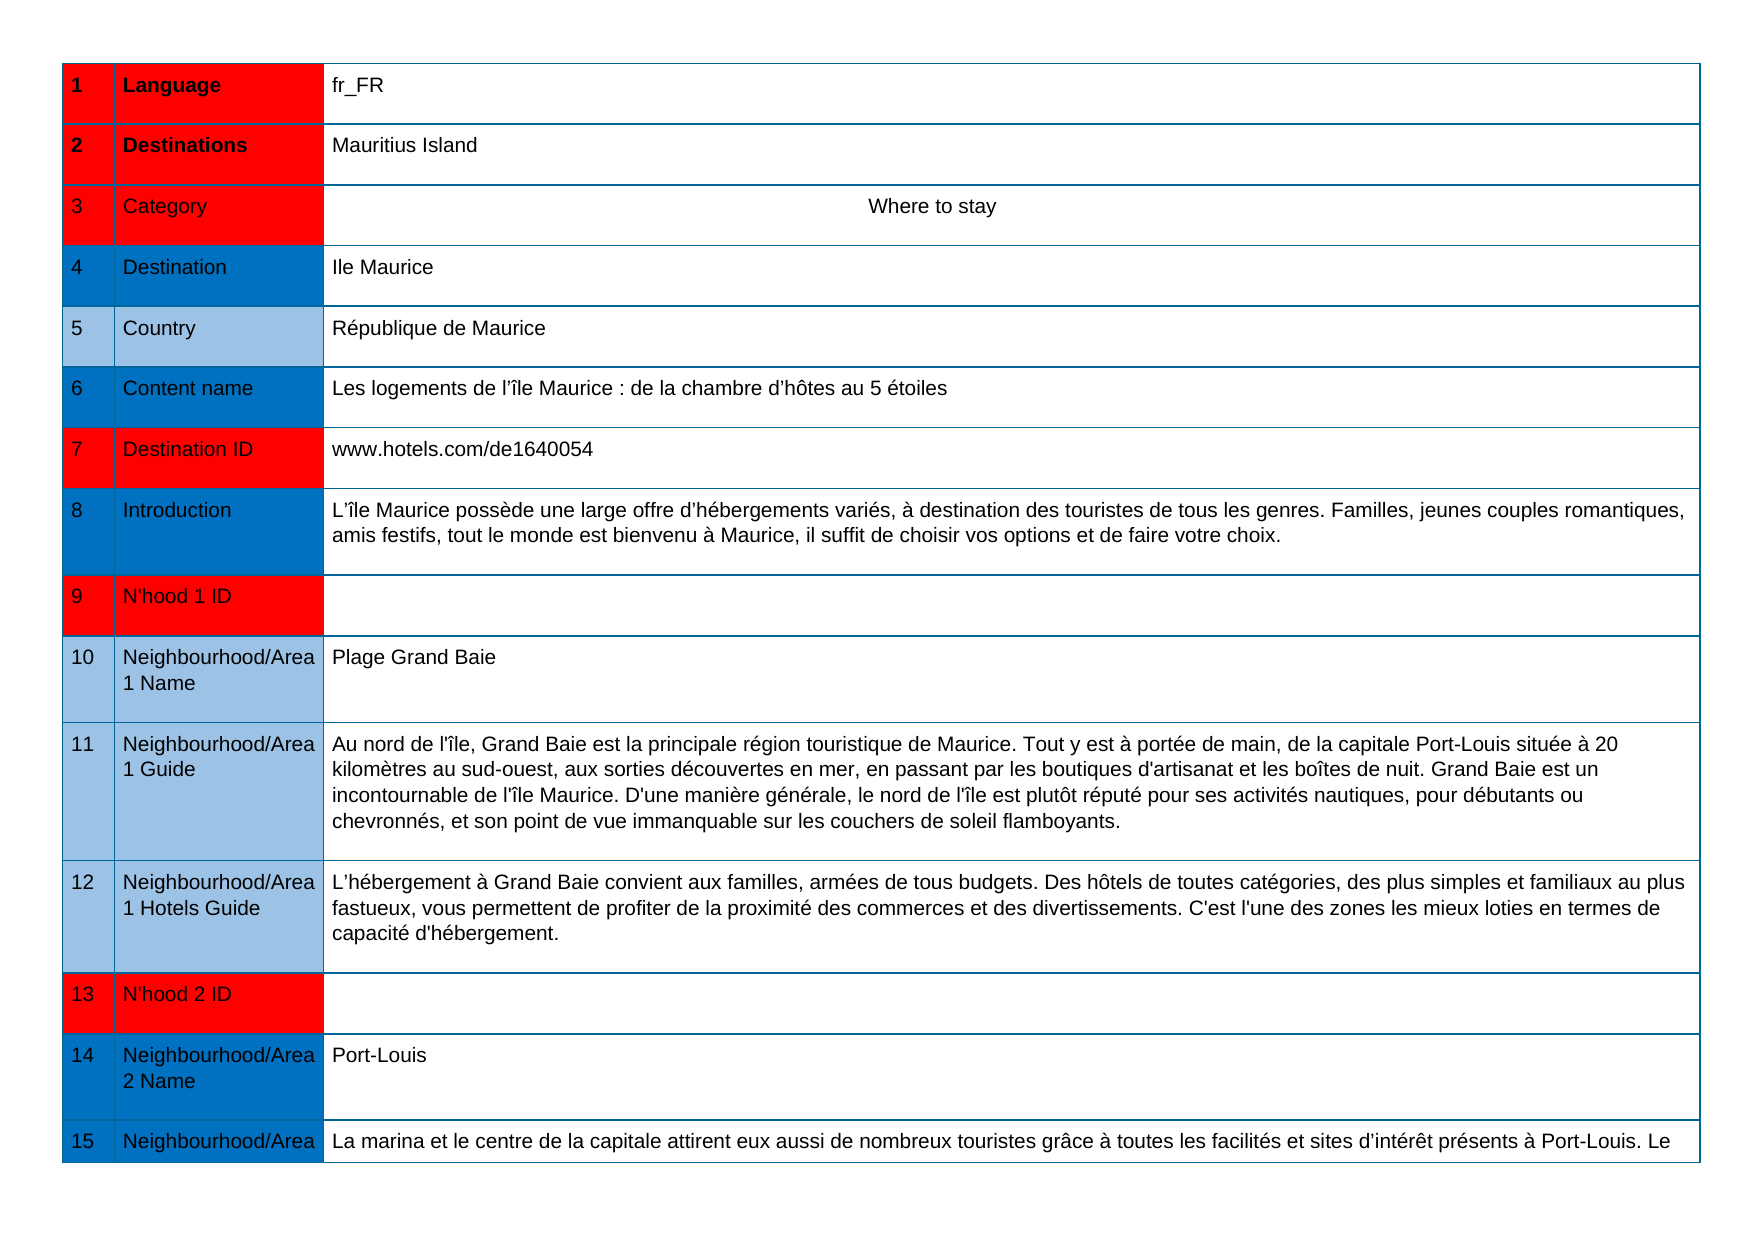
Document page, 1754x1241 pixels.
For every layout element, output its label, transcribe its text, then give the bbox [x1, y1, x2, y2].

table_cell Neighbourhood/Area 1 Guide [115, 723, 323, 860]
table_cell Content name [115, 368, 323, 427]
table_cell 5 [63, 307, 114, 366]
table_header fr_FR [324, 64, 1699, 123]
table_cell www.hotels.com/de1640054 [324, 428, 1699, 488]
table_cell 7 [63, 428, 114, 488]
table_cell 6 [63, 368, 114, 427]
table_cell République de Maurice [324, 307, 1699, 366]
table_header 1 [63, 64, 114, 123]
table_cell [115, 1121, 323, 1162]
table_cell [324, 576, 1699, 635]
table_cell Category [115, 186, 323, 245]
table_cell L’hébergement à Grand Baie convient aux familles, armées de tous budgets. Des hôtels de toutes catégories, des plus simples et familiaux au plus fastueux, vous permettent de profiter de la proximité des commerces et des divertissements. C'est l'une des zones les mieux loties en termes de capacité d'hébergement. [324, 861, 1699, 972]
table_cell Destination ID [115, 428, 323, 488]
table_cell Country [115, 307, 323, 366]
table_cell N'hood 1 ID [115, 576, 323, 635]
table_cell Neighbourhood/Area 1 Name [115, 637, 323, 721]
table_cell Destinations [115, 125, 323, 184]
table_cell Ile Maurice [324, 246, 1699, 305]
table_cell 15 [63, 1121, 114, 1162]
table_cell Port-Louis [324, 1035, 1699, 1119]
table_cell Neighbourhood/Area 2 Name [115, 1035, 323, 1119]
table_cell Plage Grand Baie [324, 637, 1699, 721]
table_cell 2 [63, 125, 114, 184]
table_cell 4 [63, 246, 114, 305]
table_cell 13 [63, 974, 114, 1033]
table_cell Les logements de l’île Maurice : de la chambre d’hôtes au 5 étoiles [324, 368, 1699, 427]
table_cell [324, 974, 1699, 1033]
table_cell 14 [63, 1035, 114, 1119]
table_cell Au nord de l'île, Grand Baie est la principale région touristique de Maurice. Tout y est à portée de main, de la capitale Port-Louis située à 20 kilomètres au sud-ouest, aux sorties découvertes en mer, en passant par les boutiques d'artisanat et les boîtes de nuit. Grand Baie est un incontournable de l'île Maurice. D'une manière générale, le nord de l'île est plutôt réputé pour ses activités nautiques, pour débutants ou chevronnés, et son point de vue immanquable sur les couchers de soleil flamboyants. [324, 723, 1699, 860]
table_cell 9 [63, 576, 114, 635]
table_cell N'hood 2 ID [115, 974, 323, 1033]
table_cell 3 [63, 186, 114, 245]
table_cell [324, 1121, 1699, 1162]
table_cell Where to stay [324, 186, 1699, 245]
table_cell 11 [63, 723, 114, 860]
table_cell Neighbourhood/Area 1 Hotels Guide [115, 861, 323, 972]
table_cell Introduction [115, 489, 323, 574]
table_header Language [115, 64, 323, 123]
table_cell Mauritius Island [324, 125, 1699, 184]
table_cell 12 [63, 861, 114, 972]
table_cell L’île Maurice possède une large offre d’hébergements variés, à destination des touristes de tous les genres. Familles, jeunes couples romantiques, amis festifs, tout le monde est bienvenu à Maurice, il suffit de choisir vos options et de faire votre choix. [324, 489, 1699, 574]
table_cell Destination [115, 246, 323, 305]
table_cell 10 [63, 637, 114, 721]
table_cell 8 [63, 489, 114, 574]
